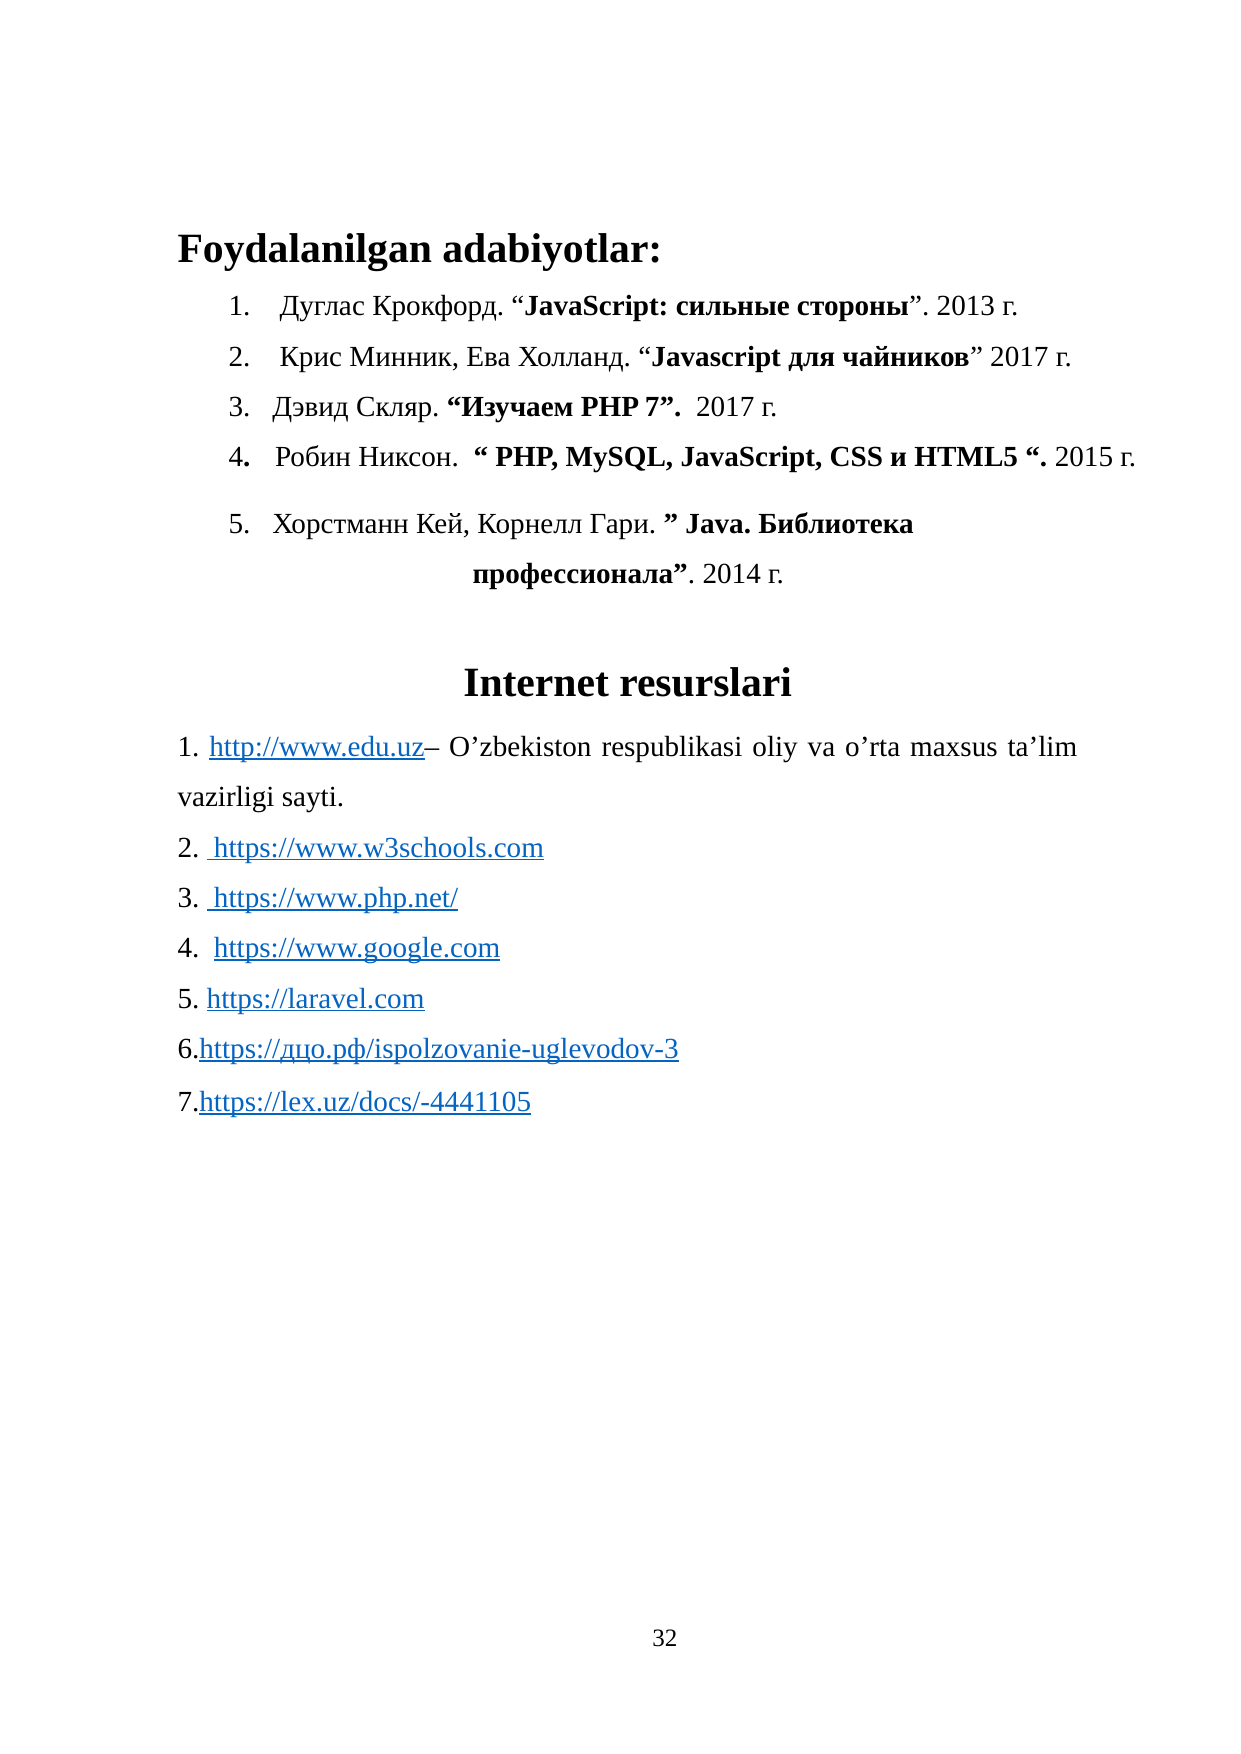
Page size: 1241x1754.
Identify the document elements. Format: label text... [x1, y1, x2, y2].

text Foydalanilgan adabiyotlar: 1. Дуглас Крокфорд. “JavaScript: cильные стороны”. 2013 г. 2. Крис Минник, Ева Холланд. “Javascript для чайников” 2017 г. 3. Дэвид Скляр. “Изучаем PHP 7”. 2017 г. 4. Робин Никсон. “ PHP, MySQL, JavaScript, CSS и HTML5 “. 2015 г. [177, 224, 1152, 473]
text 1. http://www.edu.uz– O’zbekiston respublikasi oliy va o’rta maxsus ta’lim vazirligi sayti. [177, 729, 1078, 813]
text 6.https://дцо.рф/ispolzovanie-uglevodov-3 [177, 1031, 1152, 1064]
text Intеrnеt resurslari [177, 657, 1078, 705]
text 7.https://lex.uz/docs/-4441105 [177, 1084, 1152, 1117]
text 2. https://www.w3schools.com 3. https://www.php.net/ 4. https://www.google.com [177, 830, 1078, 964]
text 5. Хорстманн Кей, Корнелл Гари. ” Java. Библиотека профессионала”. 2014 г. [177, 506, 1078, 590]
text 5. https://laravel.com [177, 981, 1152, 1014]
